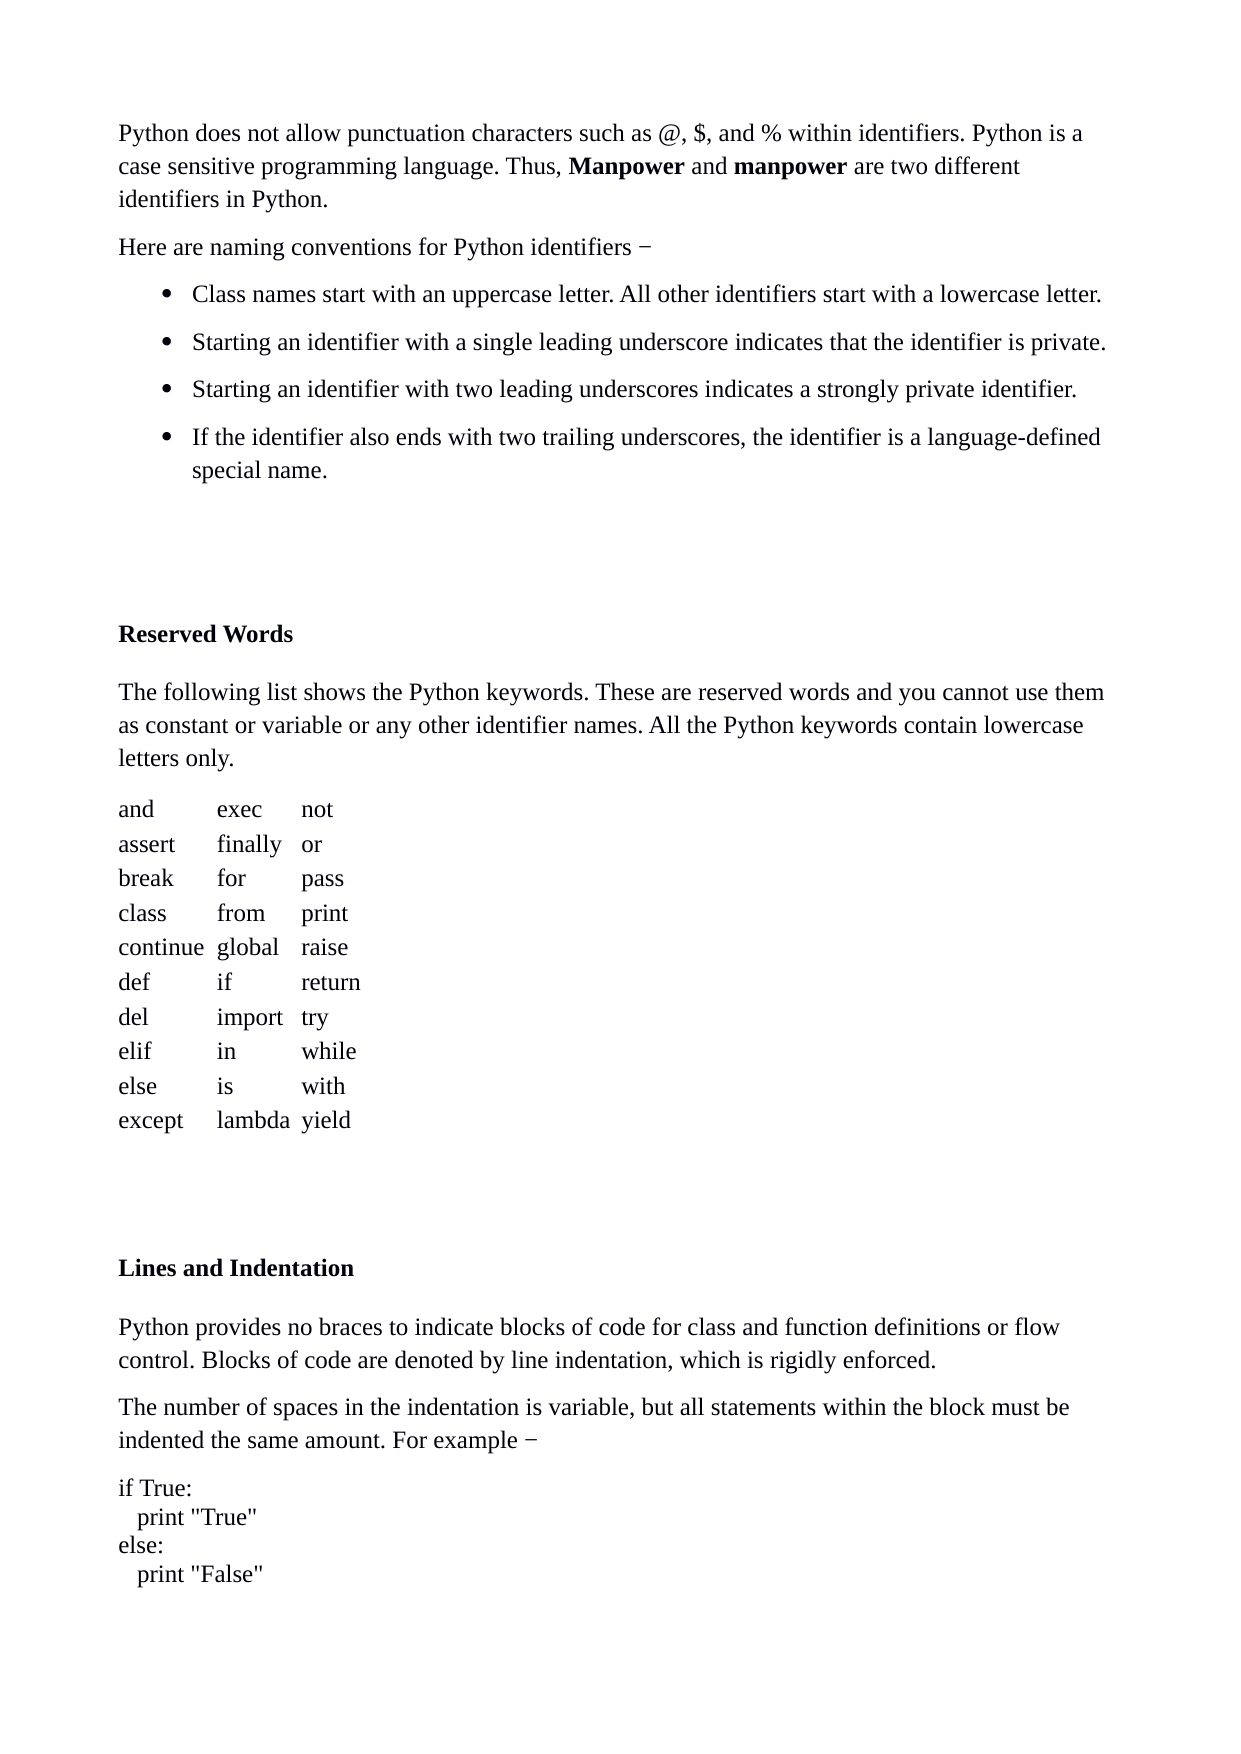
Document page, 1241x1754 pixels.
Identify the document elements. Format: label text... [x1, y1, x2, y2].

text Python provides no braces to indicate blocks of code for class and function definitions or flow control. Blocks of code are denoted by line indentation, which is rigidly enforced. [118, 1312, 1122, 1373]
text print "True" [118, 1502, 1122, 1530]
table_cell for [214, 860, 298, 895]
table_cell print [298, 895, 373, 929]
text Here are naming conventions for Python identifiers − [118, 232, 1122, 261]
table_cell while [298, 1033, 373, 1068]
table_cell assert [115, 826, 214, 860]
text Python does not allow punctuation characters such as @, $, and % within identifiers. Python is a case sensitive programming language. Thus, Manpower and manpower are two different identifiers in Python. [118, 118, 1122, 213]
table_cell class [115, 895, 214, 929]
subtitle Lines and Indentation [118, 1253, 1122, 1282]
table_cell import [214, 999, 298, 1033]
list Starting an identifier with two leading underscores indicates a strongly private identifier. [162, 374, 1122, 403]
table_cell from [214, 895, 298, 929]
table_cell continue [115, 930, 214, 964]
table_cell is [214, 1068, 298, 1102]
table_cell lambda [214, 1103, 298, 1137]
table_cell yield [298, 1103, 373, 1137]
table_cell else [115, 1068, 214, 1102]
table_cell break [115, 860, 214, 895]
table_cell or [298, 826, 373, 860]
table_cell raise [298, 930, 373, 964]
table_header not [298, 791, 373, 826]
table_cell if [214, 964, 298, 999]
table_cell return [298, 964, 373, 999]
text else: [118, 1530, 1122, 1559]
table_cell pass [298, 860, 373, 895]
table_cell finally [214, 826, 298, 860]
table_cell global [214, 930, 298, 964]
list If the identifier also ends with two trailing underscores, the identifier is a language-defined special name. [162, 422, 1122, 484]
text The number of spaces in the indentation is variable, but all statements within the block must be indented the same amount. For example − [118, 1392, 1122, 1454]
table_cell in [214, 1033, 298, 1068]
table_header exec [214, 791, 298, 826]
text if True: [118, 1473, 1122, 1502]
text The following list shows the Python keywords. These are reserved words and you cannot use them as constant or variable or any other identifier names. All the Python keywords contain lowercase letters only. [118, 677, 1122, 772]
table_cell elif [115, 1033, 214, 1068]
table_cell try [298, 999, 373, 1033]
table_cell del [115, 999, 214, 1033]
list Class names start with an uppercase letter. All other identifiers start with a lowercase letter. [162, 279, 1122, 308]
table_cell with [298, 1068, 373, 1102]
subtitle Reserved Words [118, 619, 1122, 648]
table_cell def [115, 964, 214, 999]
table_cell except [115, 1103, 214, 1137]
text print "False" [118, 1559, 1122, 1588]
list Starting an identifier with a single leading underscore indicates that the identifier is private. [162, 327, 1122, 356]
table_header and [115, 791, 214, 826]
